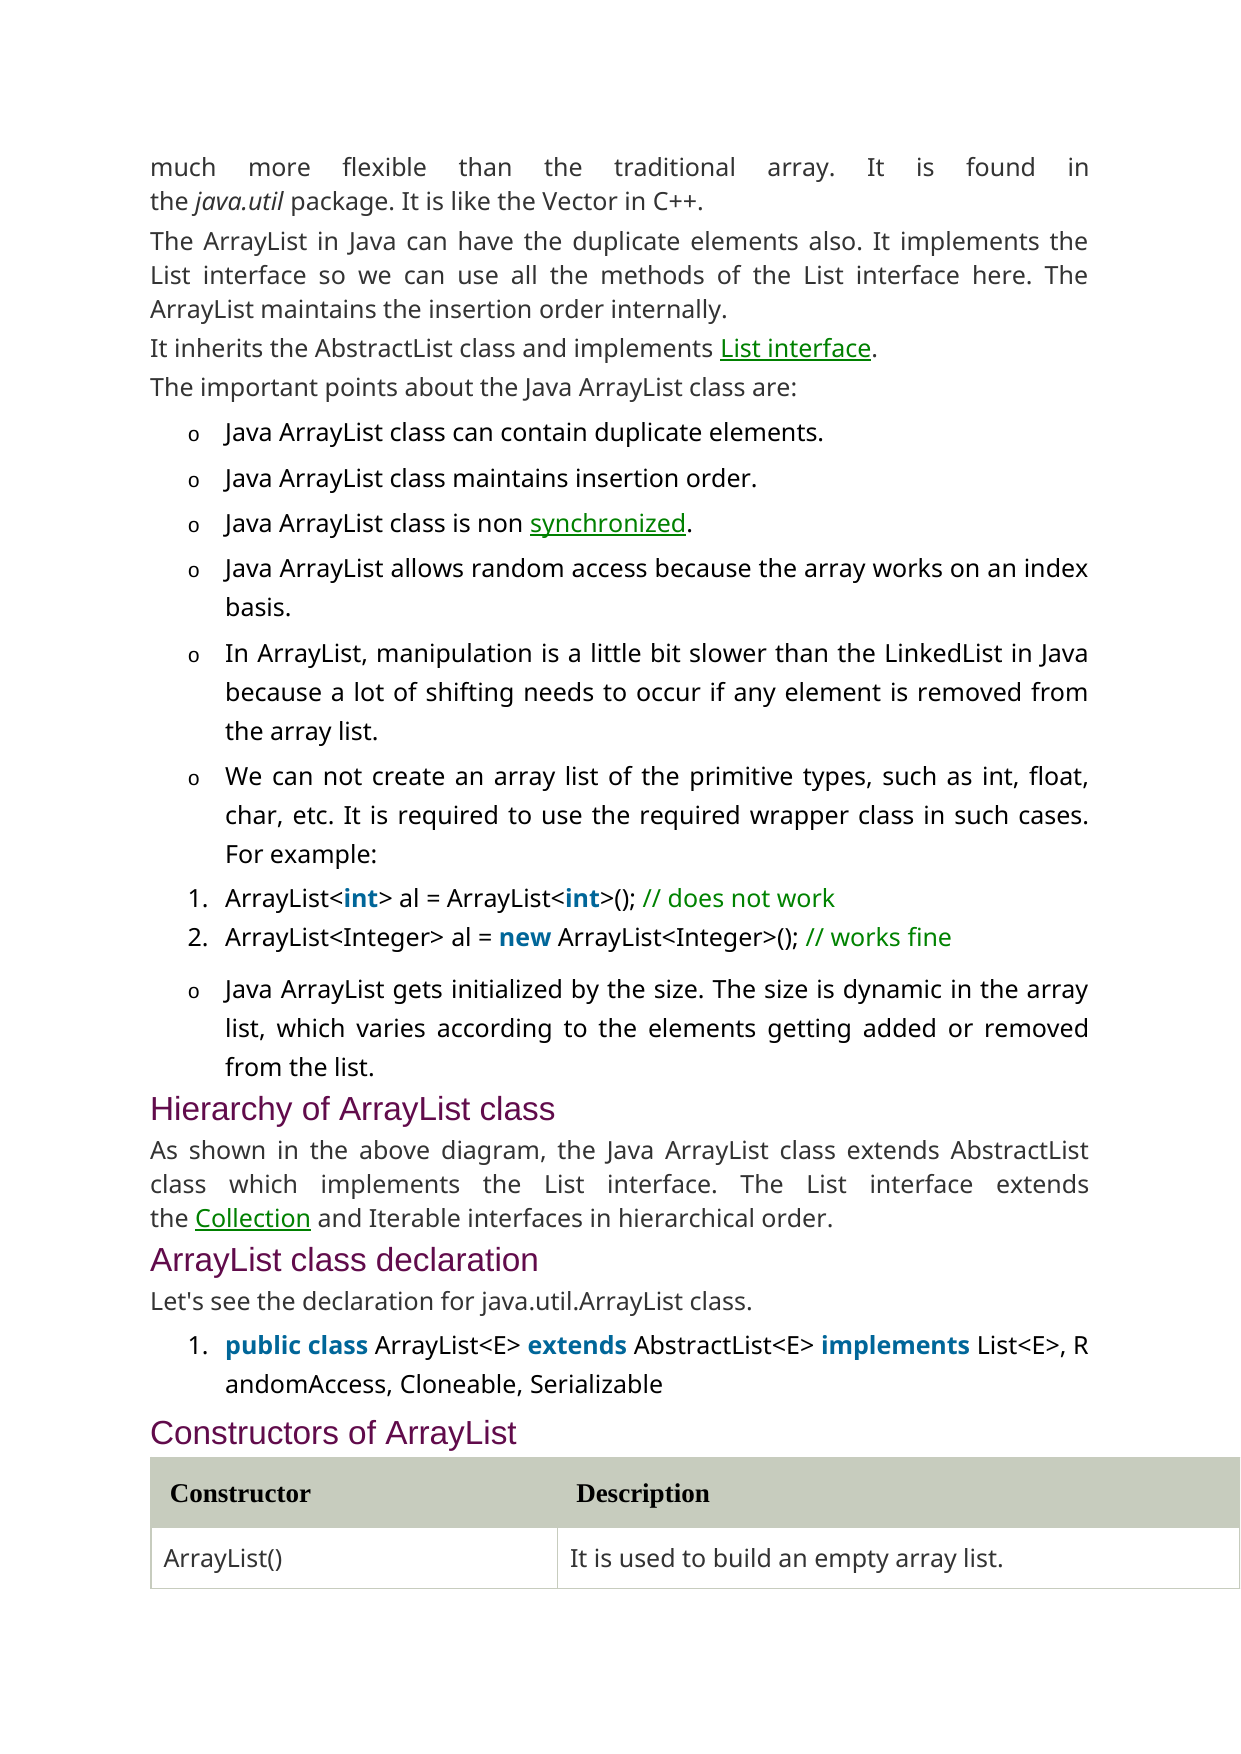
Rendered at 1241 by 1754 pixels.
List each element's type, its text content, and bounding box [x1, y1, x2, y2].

list Java ArrayList class is non synchronized. [187, 501, 1090, 540]
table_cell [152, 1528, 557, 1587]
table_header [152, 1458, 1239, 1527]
list ArrayList<Integer> al = new ArrayList<Integer>(); // works fine [187, 915, 1090, 954]
list Java ArrayList gets initialized by the size. The size is dynamic in the array list, which varies according to the elements getting added or removed from the list. [187, 967, 1090, 1084]
list ArrayList<int> al = ArrayList<int>(); // does not work [187, 876, 1090, 915]
text ArrayList class declaration [150, 1240, 1090, 1278]
list Java ArrayList class can contain duplicate elements. [187, 410, 1090, 449]
text The important points about the Java ArrayList class are: [150, 370, 1090, 404]
list public class ArrayList<E> extends AbstractList<E> implements List<E>, RandomAccess, Cloneable, Serializable [187, 1322, 1090, 1401]
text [150, 150, 1090, 218]
list In ArrayList, manipulation is a little bit slower than the LinkedList in Java because a lot of shifting needs to occur if any element is removed from the array list. [187, 630, 1090, 747]
text Hierarchy of ArrayList class [150, 1089, 1090, 1127]
list We can not create an array list of the primitive types, such as int, float, char, etc. It is required to use the required wrapper class in such cases. For example: [187, 754, 1090, 871]
text Let's see the declaration for java.util.ArrayList class. [150, 1283, 1090, 1317]
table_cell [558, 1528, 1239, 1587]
text The ArrayList in Java can have the duplicate elements also. It implements the List interface so we can use all the methods of the List interface here. The ArrayList maintains the insertion order internally. [150, 223, 1090, 325]
list Java ArrayList class maintains insertion order. [187, 455, 1090, 494]
text It inherits the AbstractList class and implements List interface. [150, 331, 1090, 364]
text Constructors of ArrayList [150, 1413, 1090, 1452]
text As shown in the above diagram, the Java ArrayList class extends AbstractList class which implements the List interface. The List interface extends the Collection and Iterable interfaces in hierarchical order. [150, 1132, 1090, 1235]
list Java ArrayList allows random access because the array works on an index basis. [187, 546, 1090, 624]
